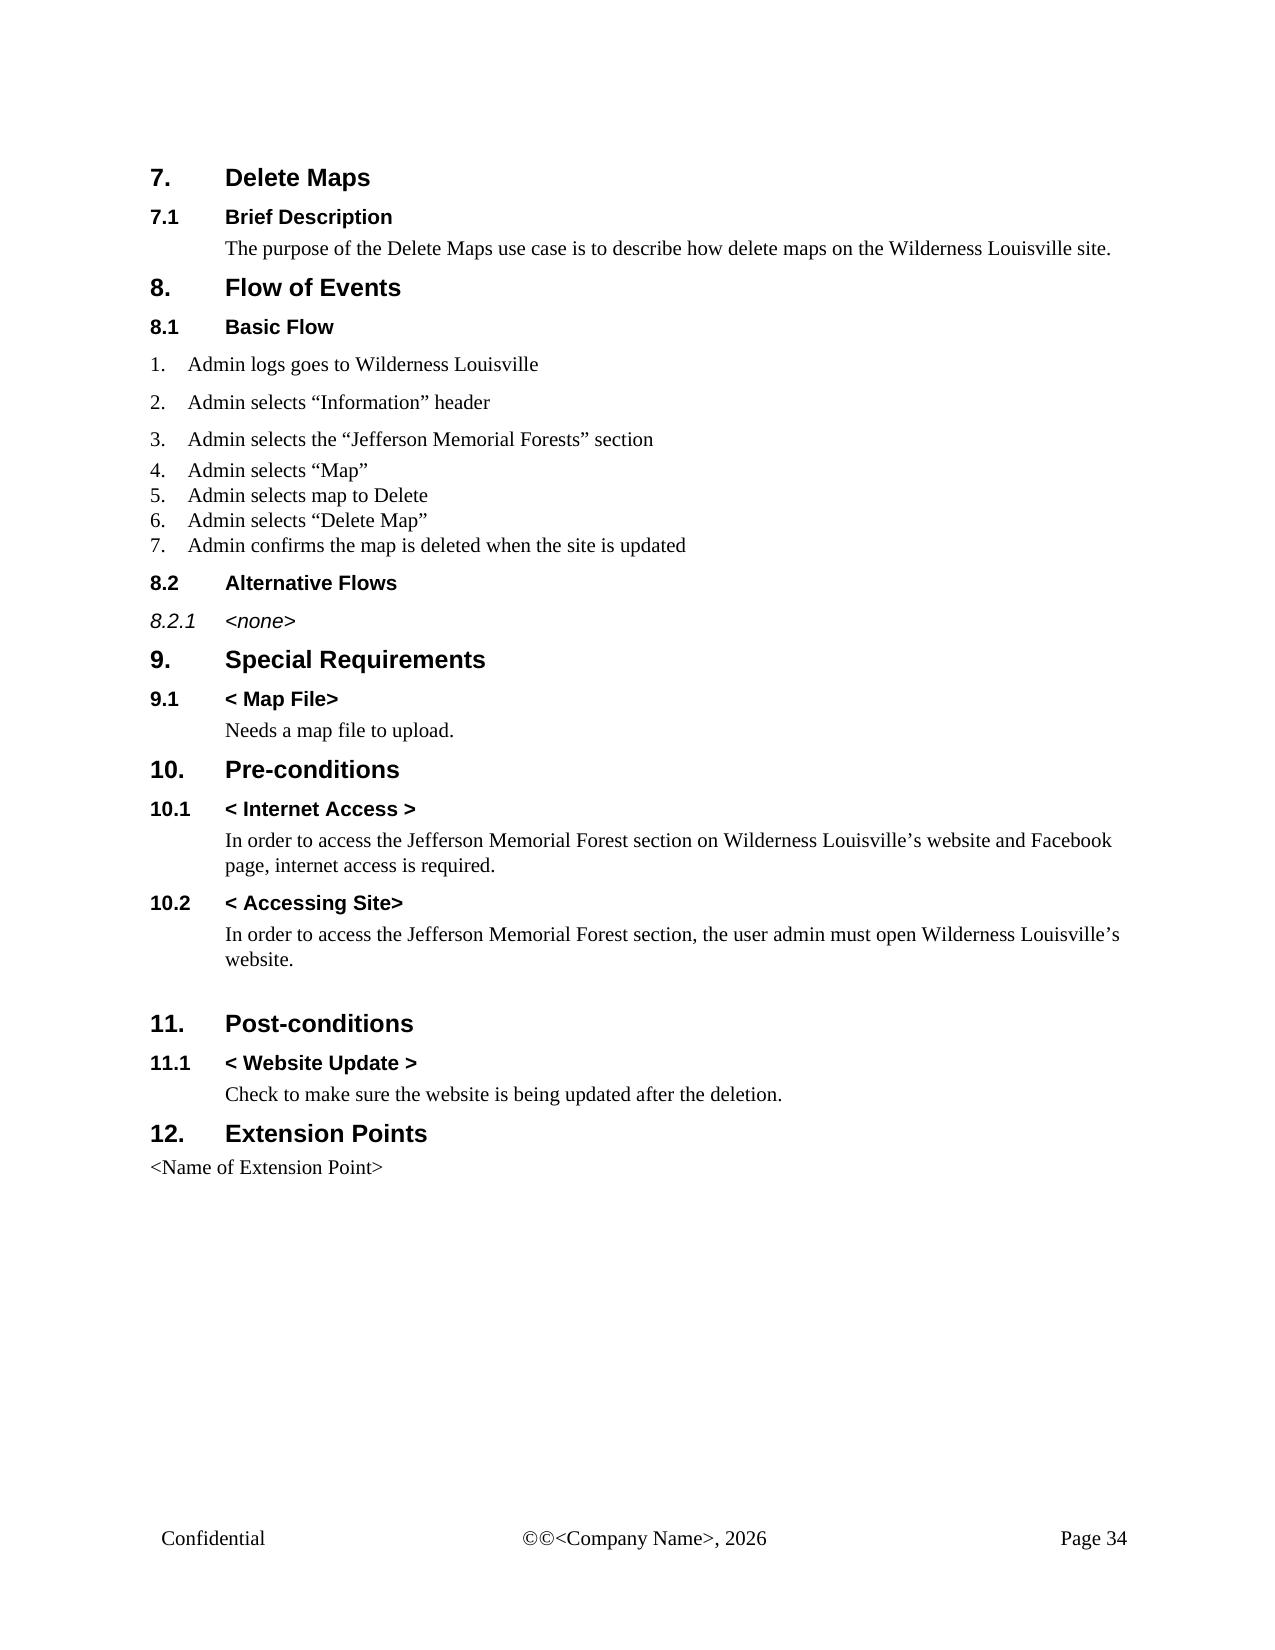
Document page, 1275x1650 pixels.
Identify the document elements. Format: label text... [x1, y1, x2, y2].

subtitle < Map File> [150, 686, 1125, 711]
subtitle < Accessing Site> [150, 890, 1125, 915]
subtitle Basic Flow [150, 314, 1125, 339]
text Check to make sure the website is being updated after the deletion. [225, 1081, 1125, 1106]
text <Name of Extension Point> [150, 1154, 1125, 1179]
list Admin selects “Map” [150, 457, 1125, 482]
subtitle Alternative Flows [150, 570, 1125, 595]
list Admin selects “Delete Map” [150, 507, 1125, 532]
subtitle <none> [150, 607, 1125, 632]
subtitle Admin logs goes to Wilderness Louisville [150, 351, 1125, 376]
subtitle Flow of Events [150, 272, 1125, 301]
subtitle Post-conditions [150, 1009, 1125, 1037]
subtitle Brief Description [150, 204, 1125, 229]
list Admin confirms the map is deleted when the site is updated [150, 532, 1125, 557]
subtitle < Internet Access > [150, 796, 1125, 821]
subtitle Delete Maps [150, 162, 1125, 191]
subtitle Admin selects “Information” header [150, 389, 1125, 414]
subtitle < Website Update > [150, 1050, 1125, 1075]
text In order to access the Jefferson Memorial Forest section, the user admin must open Wilderness Louisville’s website. [225, 921, 1125, 971]
subtitle Admin selects the “Jefferson Memorial Forests” section [150, 426, 1125, 451]
subtitle Pre-conditions [150, 755, 1125, 784]
text Needs a map file to upload. [225, 717, 1125, 742]
text In order to access the Jefferson Memorial Forest section on Wilderness Louisville’s website and Facebook page, internet access is required. [225, 827, 1125, 877]
subtitle Special Requirements [150, 645, 1125, 674]
list Admin selects map to Delete [150, 482, 1125, 507]
text The purpose of the Delete Maps use case is to describe how delete maps on the Wilderness Louisville site. [225, 235, 1125, 260]
subtitle Extension Points [150, 1119, 1125, 1147]
